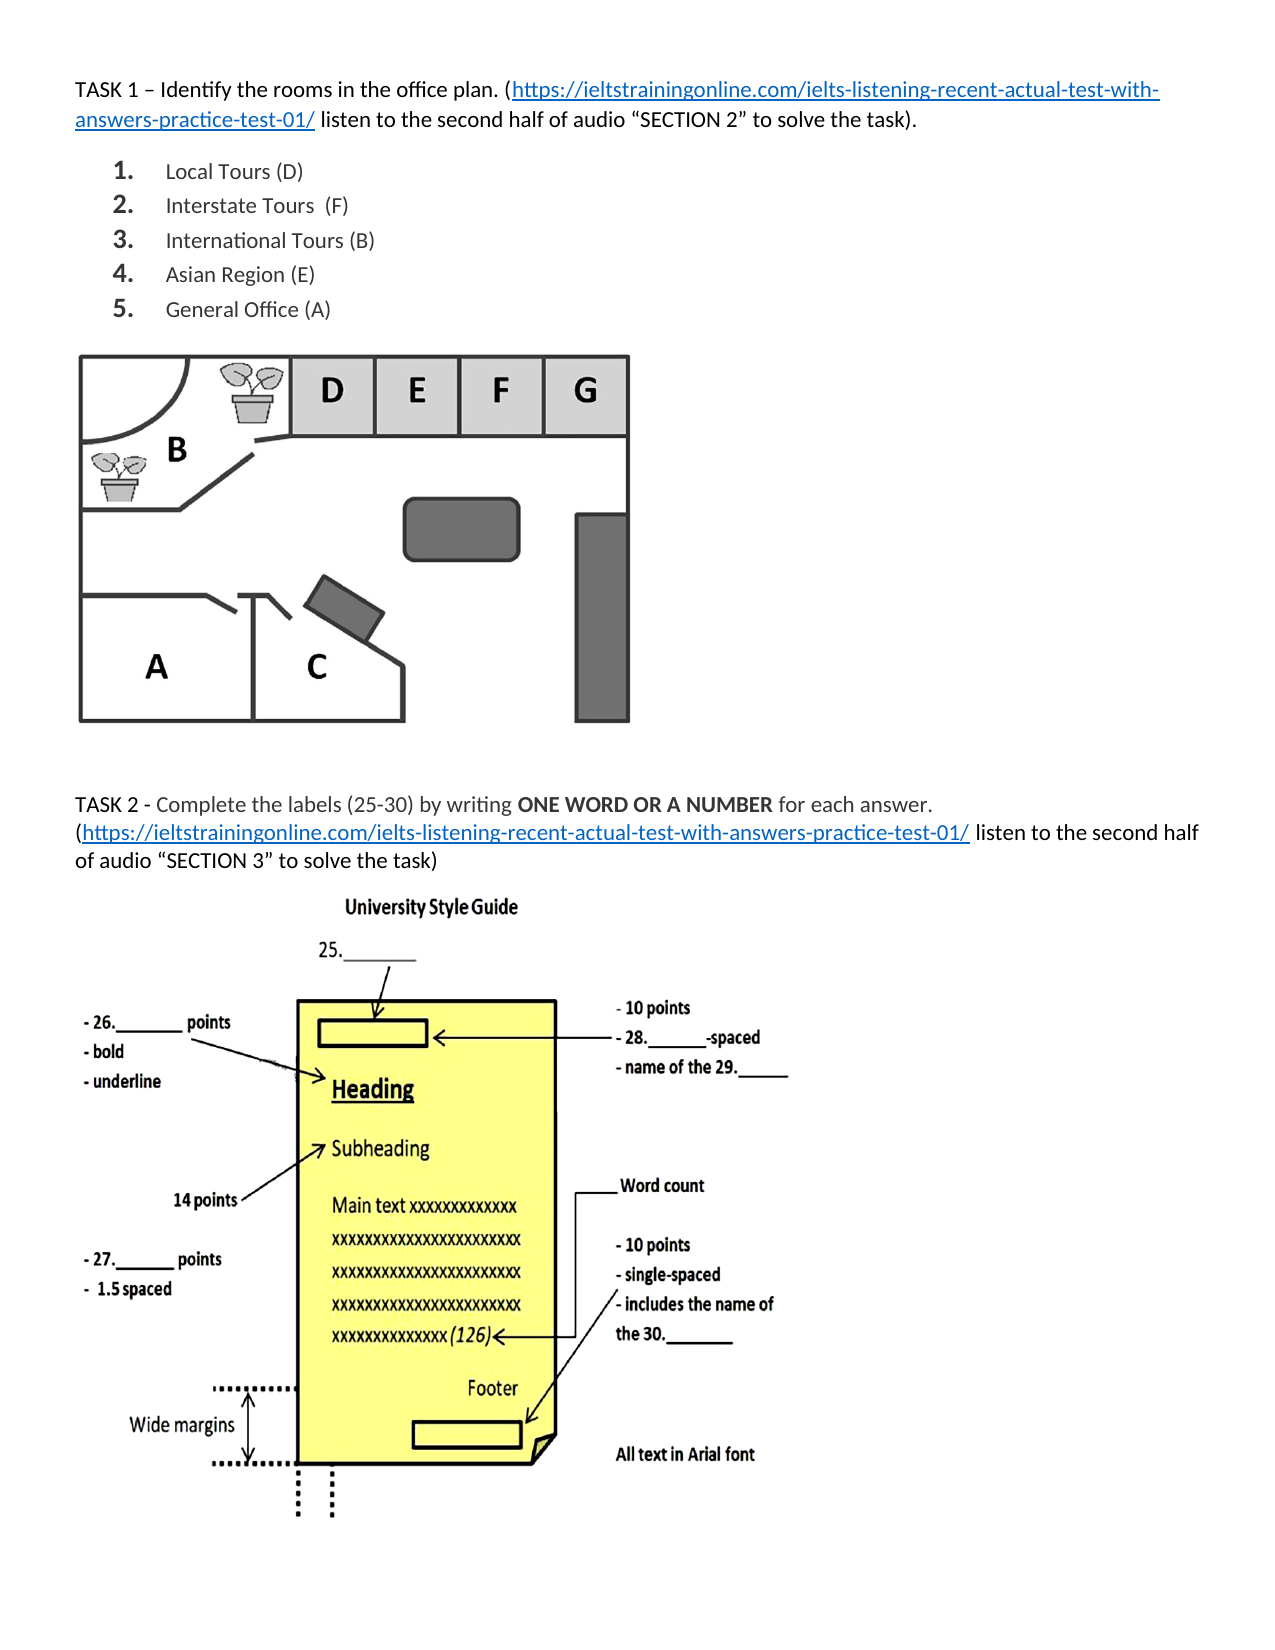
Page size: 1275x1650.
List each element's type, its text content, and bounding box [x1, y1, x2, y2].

picture [75, 352, 632, 725]
list International Tours (B) [112, 221, 1200, 255]
picture [75, 874, 806, 1522]
text TASK 1 – Identify the rooms in the office plan. (https://ieltstrainingonline.com/ielts-listening-recent-actual-test-with-answers-practice-test-01/ listen to the second half of audio “SECTION 2” to solve the task). [75, 75, 1200, 133]
text TASK 2 - Complete the labels (25-30) by writing ONE WORD OR A NUMBER for each answer. (https://ieltstrainingonline.com/ielts-listening-recent-actual-test-with-answers-practice-test-01/ listen to the second half of audio “SECTION 3” to solve the task) [75, 790, 1200, 874]
list General Office (A) [112, 289, 1200, 324]
list Interstate Tours (F) [112, 186, 1200, 221]
list Asian Region (E) [112, 255, 1200, 289]
list Local Tours (D) [112, 152, 1200, 186]
